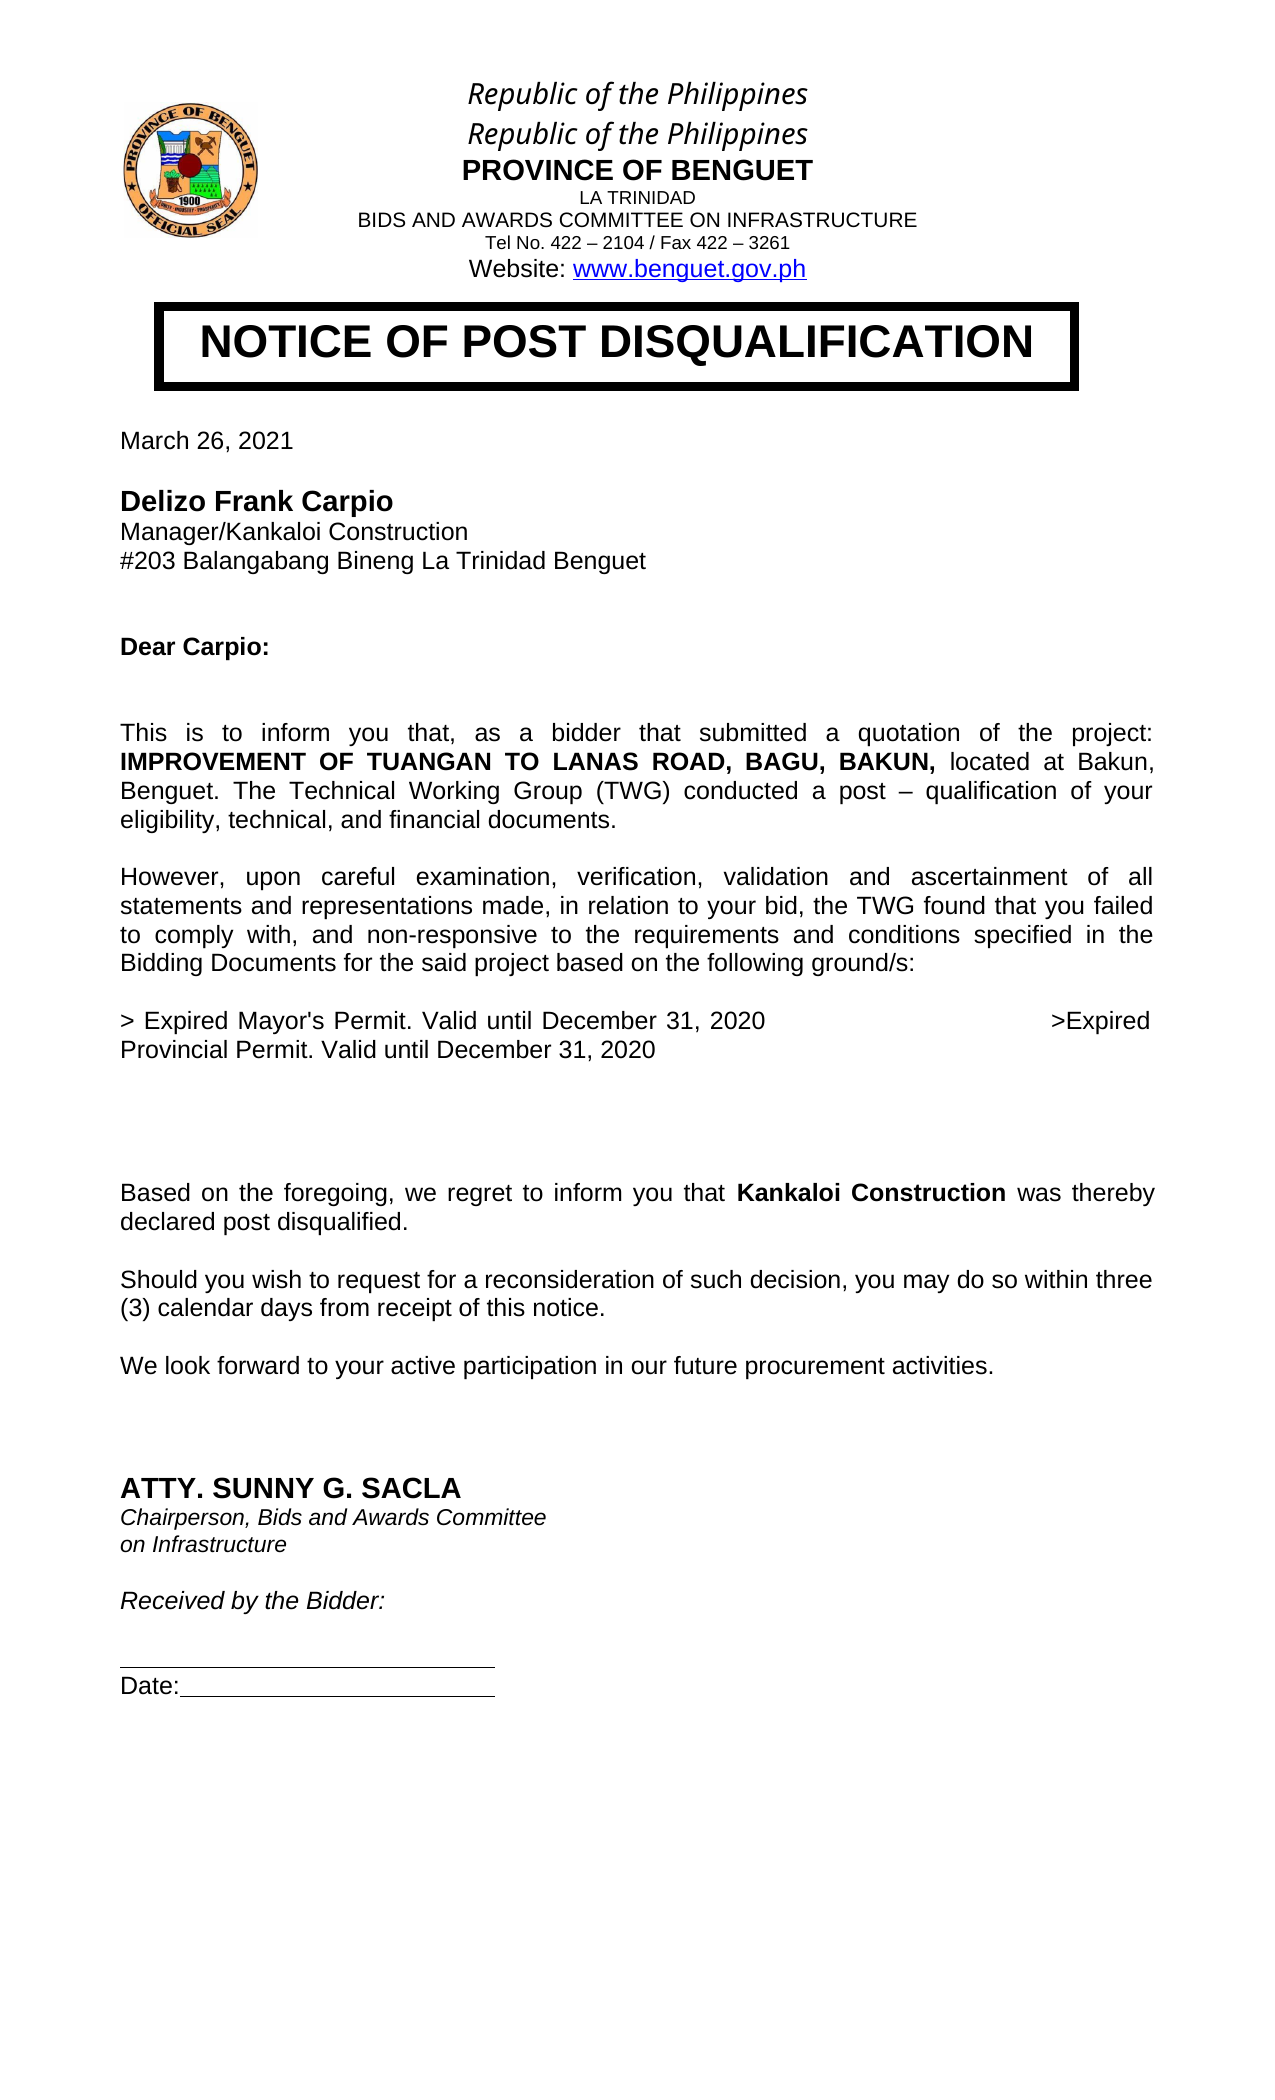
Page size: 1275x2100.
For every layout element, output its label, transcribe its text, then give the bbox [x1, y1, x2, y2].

text However, upon careful examination, verification, validation and ascertainment of all statements and representations made, in relation to your bid, the TWG found that you failed to comply with, and non-responsive to the requirements and conditions specified in the Bidding Documents for the said project based on the following ground/s: [120, 862, 1155, 977]
text March 26, 2021 [120, 426, 1155, 455]
text Received by the Bidder: [120, 1586, 1155, 1614]
text Based on the foregoing, we regret to inform you that Kankaloi Construction was thereby declared post disqualified. [120, 1178, 1155, 1236]
text Manager/Kankaloi Construction [120, 517, 1155, 546]
text on Infrastructure [120, 1531, 1155, 1557]
text PROVINCE OF BENGUET [120, 153, 1155, 187]
text > Expired Mayor's Permit. Valid until December 31, 2020 >Expired Provincial Permit. Valid until December 31, 2020 [120, 1006, 1155, 1063]
text BIDS AND AWARDS COMMITTEE ON INFRASTRUCTURE [120, 208, 1155, 232]
text #203 Balangabang Bineng La Trinidad Benguet [120, 546, 1155, 575]
text Tel No. 422 – 2104 / Fax 422 – 3261 [120, 232, 1155, 254]
text Chairperson, Bids and Awards Committee [120, 1504, 1155, 1531]
text Should you wish to request for a reconsideration of such decision, you may do so within three (3) calendar days from receipt of this notice. [120, 1265, 1155, 1322]
text We look forward to your active participation in our future procurement activities. [120, 1351, 1155, 1380]
text Republic of the Philippines [120, 113, 1155, 153]
text ATTY. SUNNY G. SACLA [120, 1471, 1155, 1504]
text Republic of the Philippines [120, 74, 1155, 113]
text Website: www.benguet.gov.ph [120, 254, 1155, 282]
text Dear Carpio: [120, 632, 1155, 661]
text Delizo Frank Carpio [120, 484, 1155, 517]
text Date: [120, 1671, 1155, 1700]
text This is to inform you that, as a bidder that submitted a quotation of the project: IMPROVEMENT OF TUANGAN TO LANAS ROAD, BAGU, BAKUN, located at Bakun, Benguet. The Technical Working Group (TWG) conducted a post – qualification of your eligibility, technical, and financial documents. [120, 718, 1155, 833]
text LA TRINIDAD [120, 187, 1155, 208]
